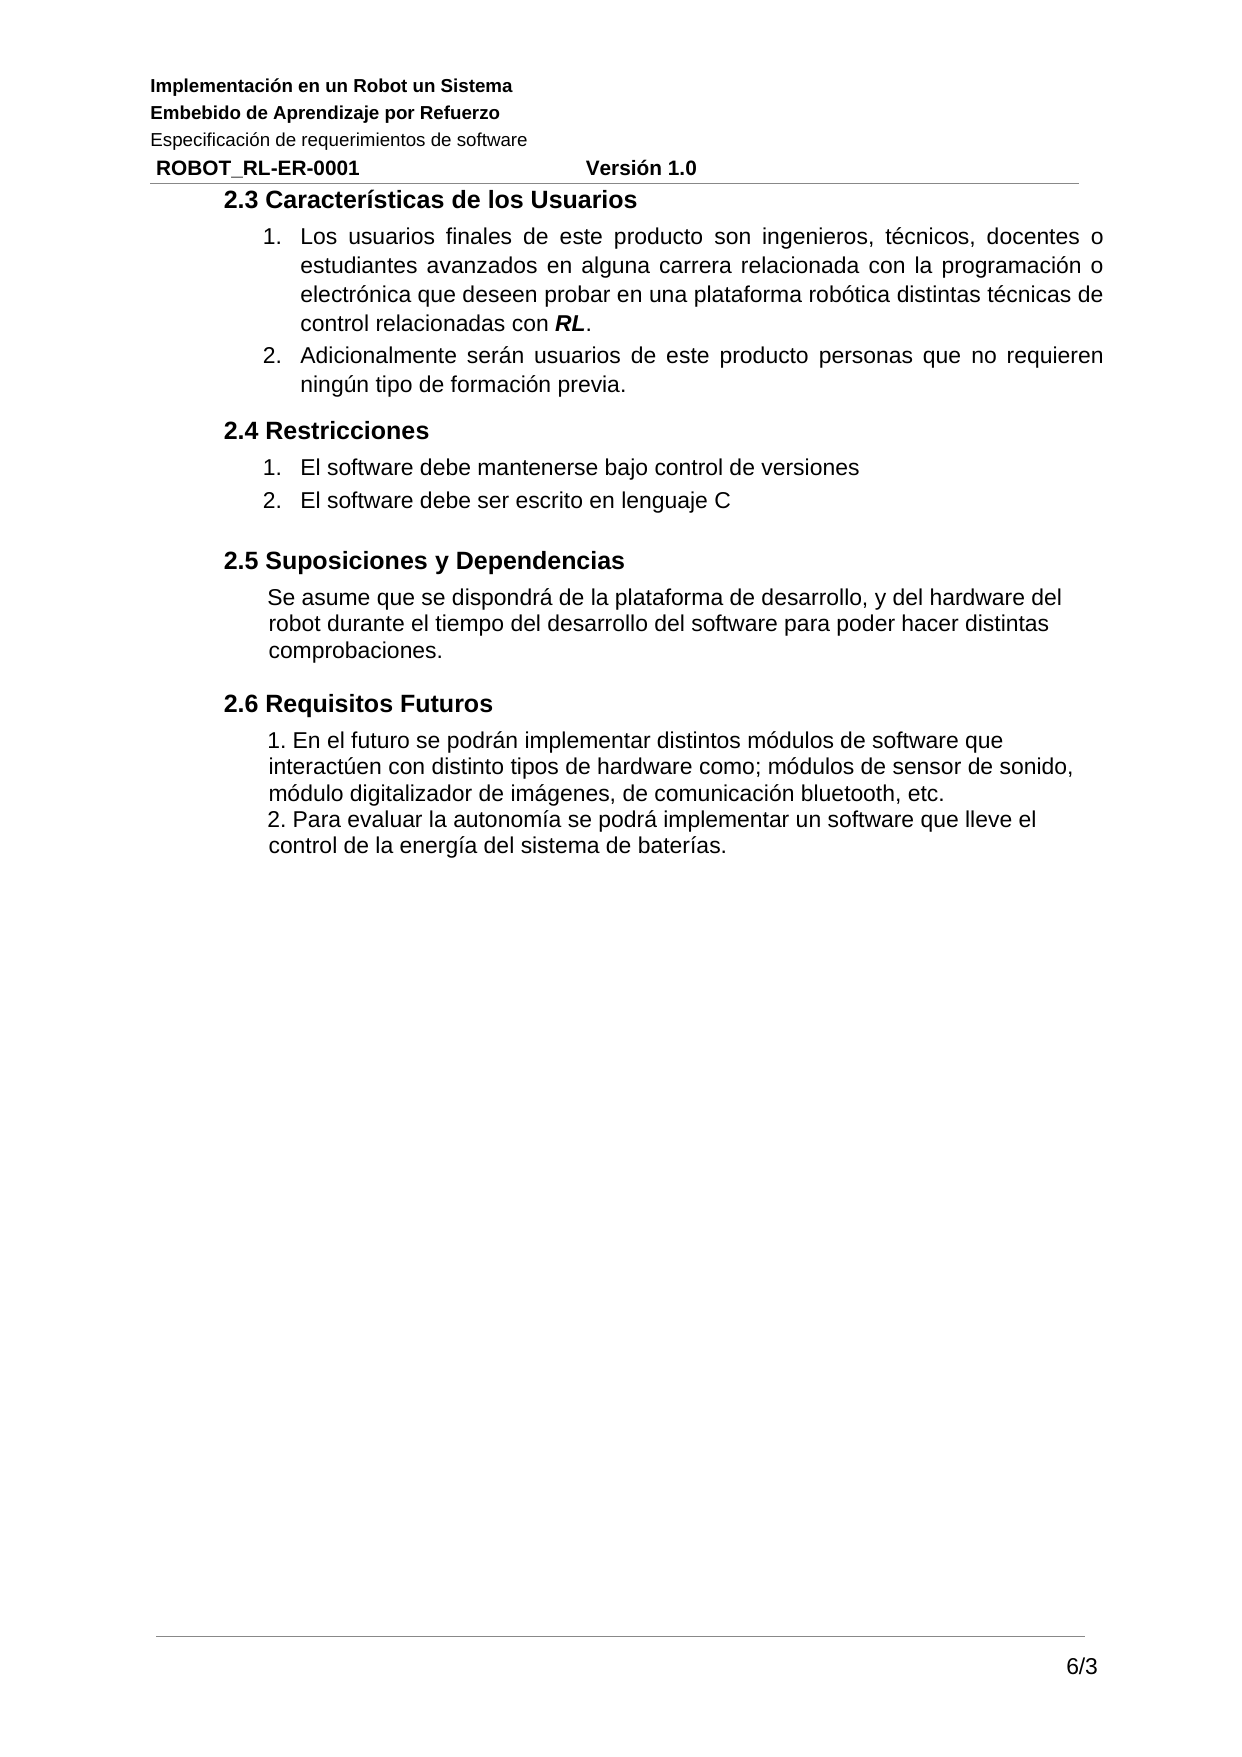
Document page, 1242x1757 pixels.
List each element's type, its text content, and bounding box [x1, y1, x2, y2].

subtitle 2.3 Características de los Usuarios [223, 185, 1092, 214]
list Los usuarios finales de este producto son ingenieros, técnicos, docentes o estudiantes avanzados en alguna carrera relacionada con la programación o electrónica que deseen probar en una plataforma robótica distintas técnicas de control relacionadas con RL. [263, 223, 1104, 336]
subtitle 2.4 Restricciones [223, 416, 1092, 444]
list El software debe mantenerse bajo control de versiones [263, 453, 1104, 480]
subtitle 2.6 Requisitos Futuros [223, 689, 1092, 718]
text 1. En el futuro se podrán implementar distintos módulos de software que interactúen con distinto tipos de hardware como; módulos de sensor de sonido, módulo digitalizador de imágenes, de comunicación bluetooth, etc. [267, 727, 1092, 806]
text Se asume que se dispondrá de la plataforma de desarrollo, y del hardware del robot durante el tiempo del desarrollo del software para poder hacer distintas comprobaciones. [267, 584, 1092, 663]
subtitle 2.5 Suposiciones y Dependencias [223, 546, 1092, 575]
list El software debe ser escrito en lenguaje C [263, 487, 1104, 514]
list Adicionalmente serán usuarios de este producto personas que no requieren ningún tipo de formación previa. [263, 342, 1104, 398]
text 2. Para evaluar la autonomía se podrá implementar un software que lleve el control de la energía del sistema de baterías. [267, 806, 1092, 859]
